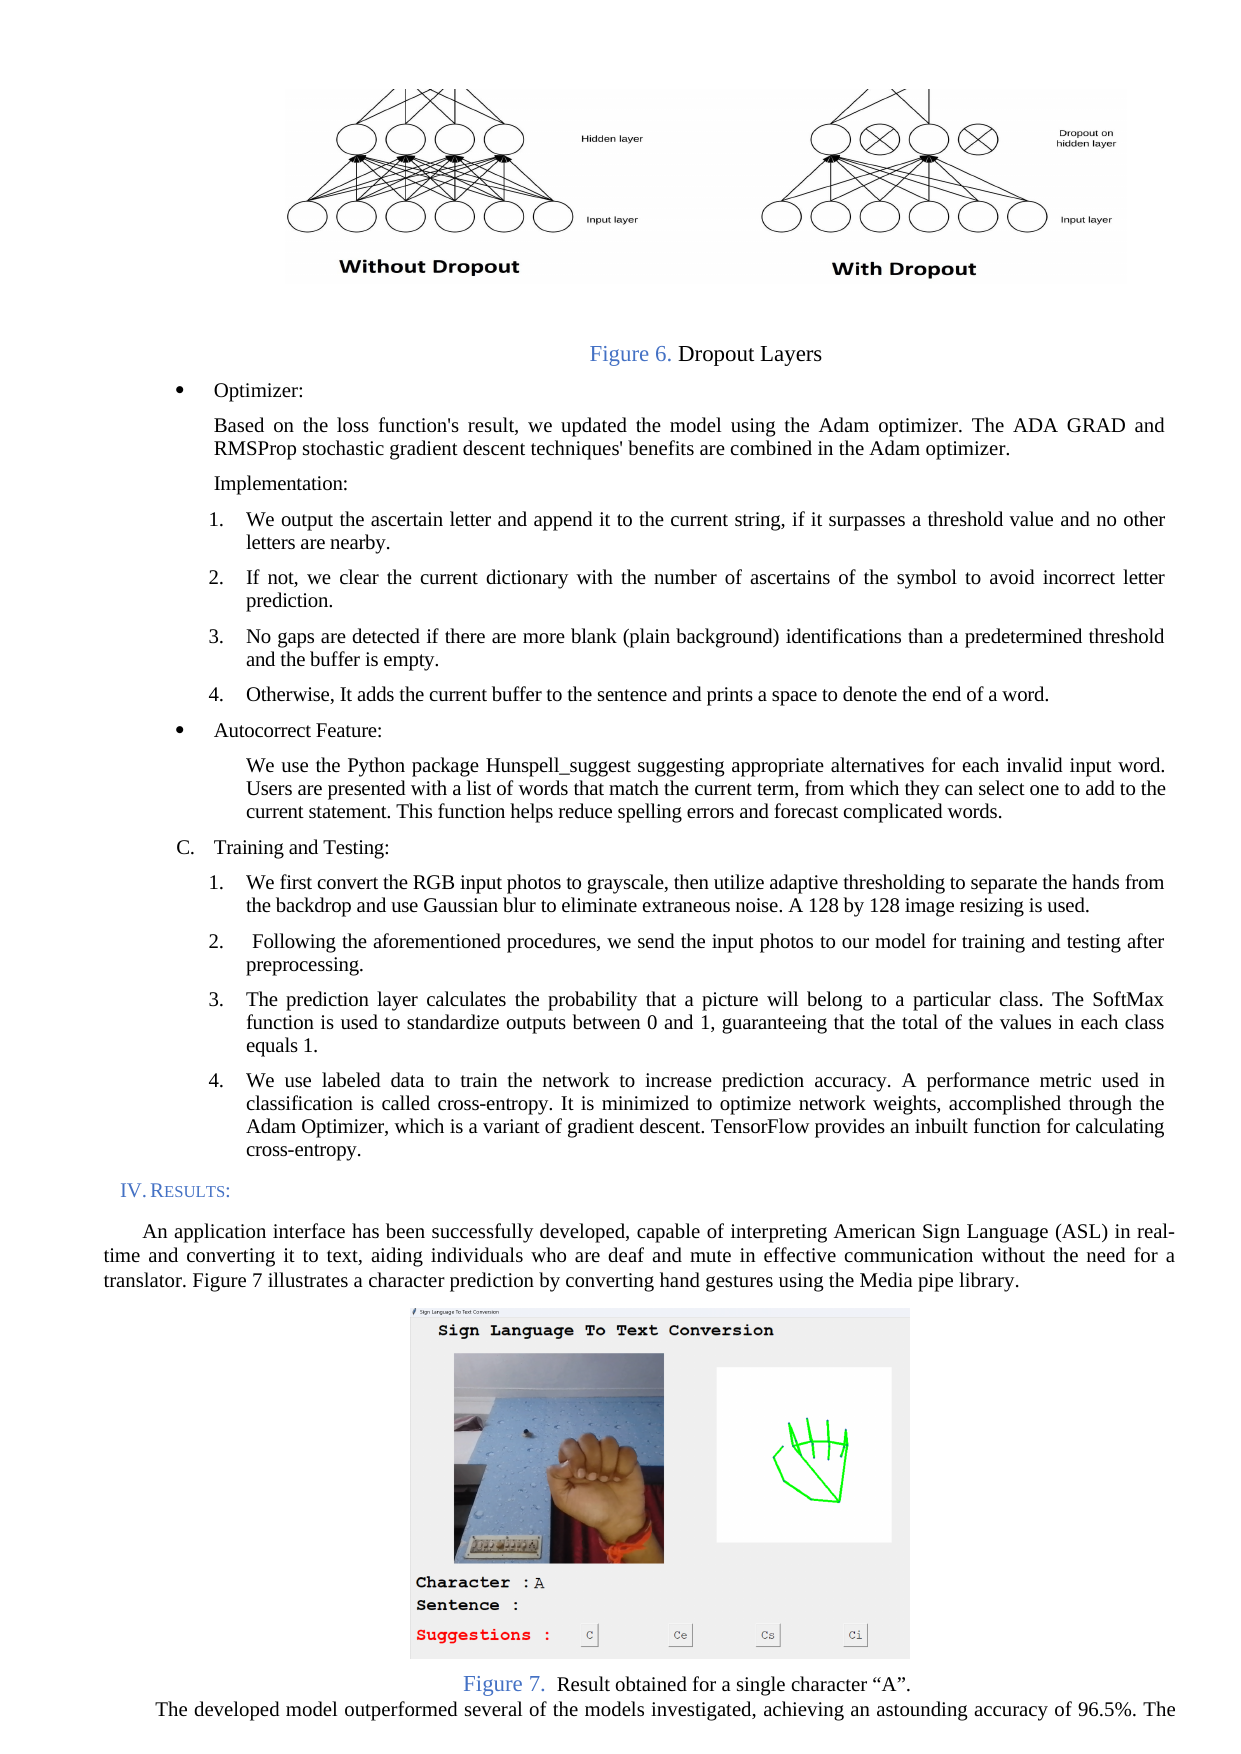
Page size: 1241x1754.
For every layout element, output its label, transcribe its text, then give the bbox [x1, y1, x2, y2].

text Figure 6. Dropout Layers [246, 342, 1166, 367]
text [129, 1697, 1178, 1721]
list Following the aforementioned procedures, we send the input photos to our model for training and testing after preprocessing. [208, 930, 1166, 976]
list Optimizer: [176, 379, 1166, 402]
list Figure 7. Result obtained for a single character “A”. [208, 1671, 1166, 1696]
list No gaps are detected if there are more blank (plain background) identifications than a predetermined threshold and the buffer is empty. [208, 625, 1166, 671]
list Autocorrect Feature: [176, 719, 1166, 742]
list Based on the loss function's result, we updated the model using the Adam optimizer. The ADA GRAD and RMSProp stochastic gradient descent techniques' benefits are combined in the Adam optimizer. [213, 414, 1166, 460]
list We use labeled data to train the network to increase prediction accuracy. A performance metric used in classification is called cross-entropy. It is minimized to optimize network weights, accomplished through the Adam Optimizer, which is a variant of gradient descent. TensorFlow provides an inbuilt function for calculating cross-entropy. [208, 1069, 1166, 1161]
list RESULTS: [120, 1178, 1178, 1202]
list Training and Testing: [176, 836, 1166, 859]
list Otherwise, It adds the current buffer to the sentence and prints a space to denote the end of a word. [208, 683, 1166, 706]
list We use the Python package Hunspell_suggest suggesting appropriate alternatives for each invalid input word. Users are presented with a list of words that match the current term, from which they can select one to add to the current statement. This function helps reduce spelling errors and forecast complicated words. [246, 754, 1166, 823]
list Implementation: [213, 473, 1166, 495]
text An application interface has been successfully developed, capable of interpreting American Sign Language (ASL) in real-time and converting it to text, aiding individuals who are deaf and mute in effective communication without the need for a translator. Figure 7 illustrates a character prediction by converting hand gestures using the Media pipe library. [103, 1219, 1178, 1292]
list If not, we clear the current dictionary with the number of ascertains of the symbol to avoid incorrect letter prediction. [208, 567, 1166, 612]
list We output the ascertain letter and append it to the current string, if it surpasses a threshold value and no other letters are nearby. [208, 508, 1166, 554]
picture [410, 1308, 910, 1659]
list We first convert the RGB input photos to grayscale, then utilize adaptive thresholding to separate the hands from the backdrop and use Gaussian blur to eliminate extraneous noise. A 128 by 128 image resizing is used. [208, 871, 1166, 917]
list The prediction layer calculates the probability that a picture will belong to a particular class. The SoftMax function is used to standardize outputs between 0 and 1, guaranteeing that the total of the values in each class equals 1. [208, 988, 1166, 1057]
